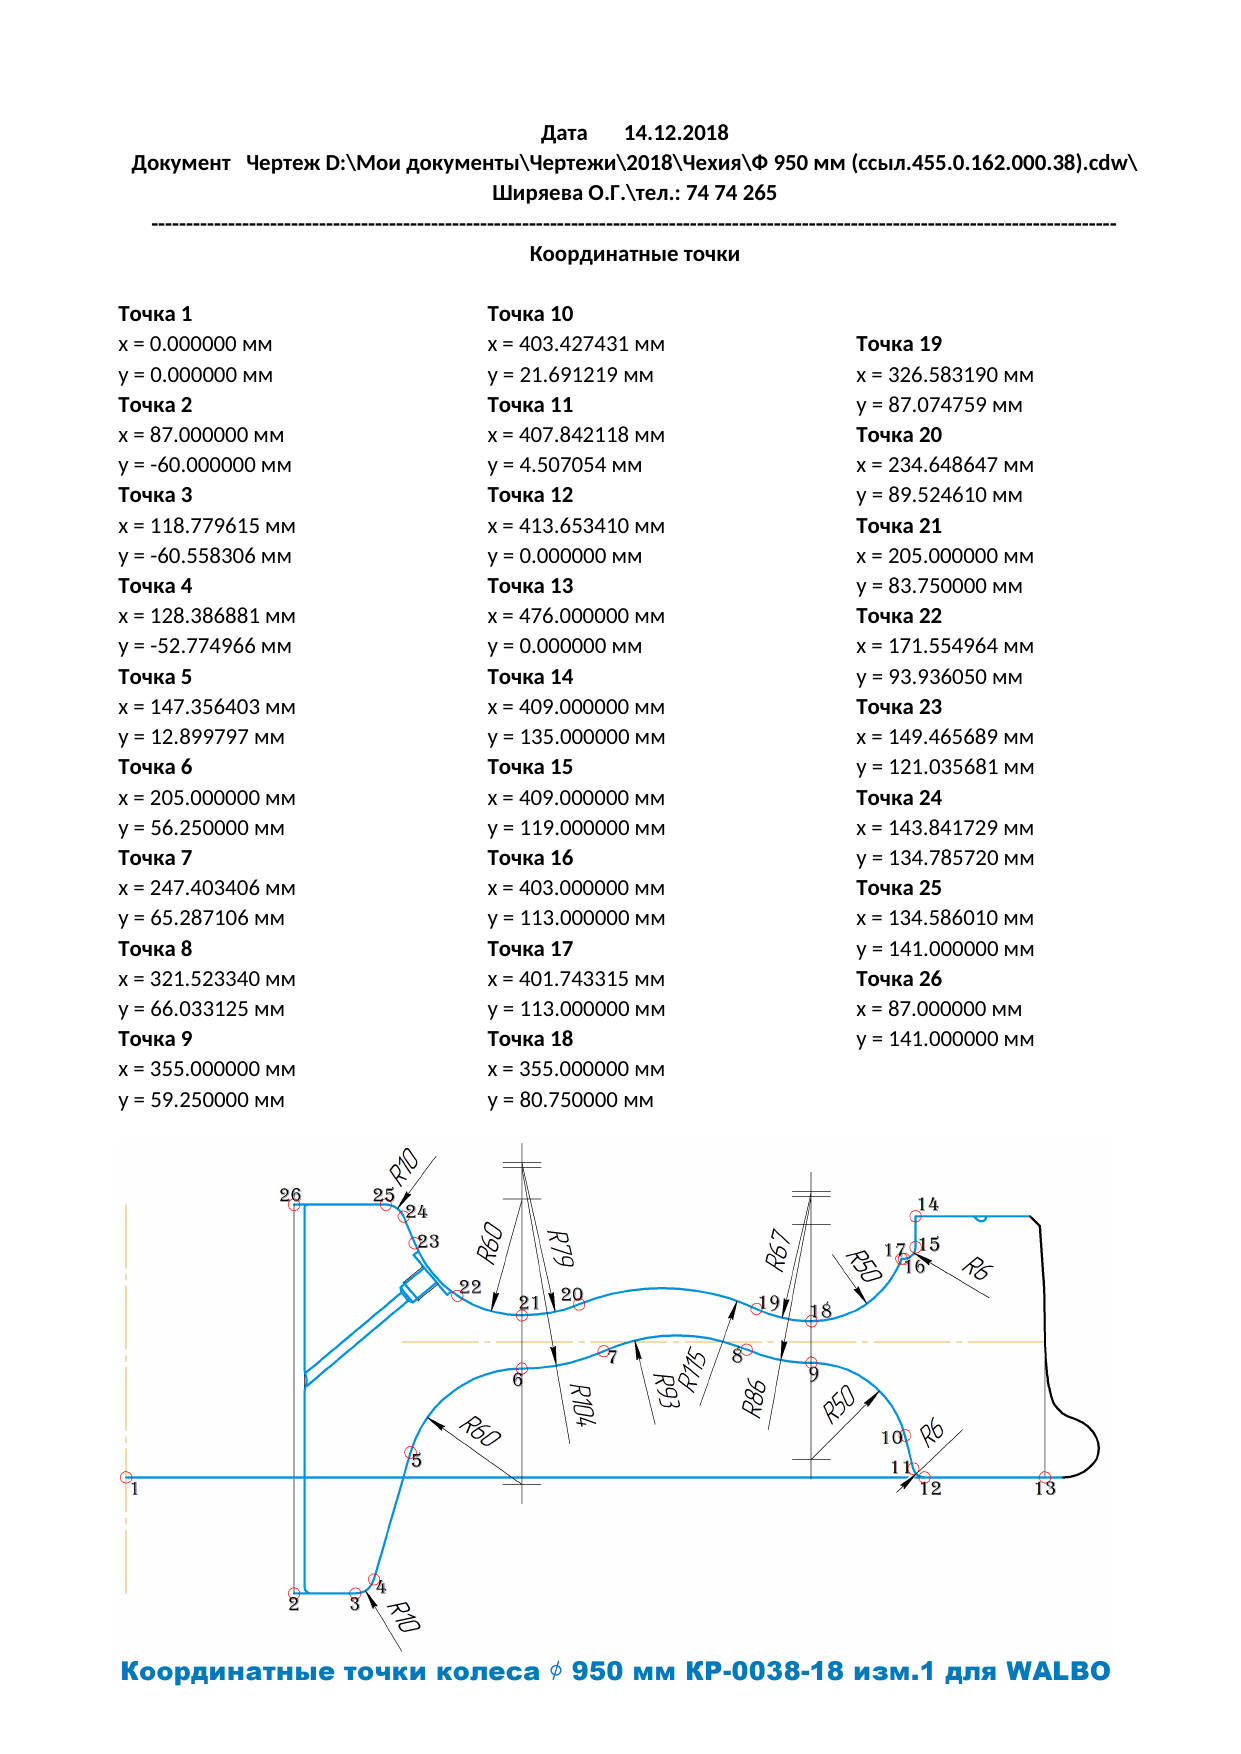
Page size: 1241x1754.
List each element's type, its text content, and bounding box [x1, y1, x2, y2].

text y = 80.750000 мм [487, 1085, 782, 1113]
text Точка 15 [487, 752, 782, 781]
text y = 0.000000 мм [118, 360, 413, 388]
text Документ Чертеж D:\Мои документы\Чертежи\2018\Чехия\Ф 950 мм (ссыл.455.0.162.000.38).cdw\ [118, 148, 1152, 176]
text y = 113.000000 мм [487, 903, 782, 932]
text x = 0.000000 мм [118, 329, 413, 358]
text Точка 13 [487, 571, 782, 599]
text y = -52.774966 мм [118, 632, 413, 660]
text Точка 10 [487, 299, 782, 327]
text y = 66.033125 мм [118, 994, 413, 1022]
text y = 12.899797 мм [118, 722, 413, 750]
text Точка 12 [487, 481, 782, 509]
text y = 134.785720 мм [856, 843, 1152, 871]
text y = 121.035681 мм [856, 752, 1152, 781]
text Точка 1 [118, 299, 413, 327]
text y = 56.250000 мм [118, 813, 413, 841]
text x = 171.554964 мм [856, 632, 1152, 660]
text x = 147.356403 мм [118, 692, 413, 720]
text Точка 6 [118, 752, 413, 781]
text y = 0.000000 мм [487, 541, 782, 569]
text x = 143.841729 мм [856, 813, 1152, 841]
text x = 403.427431 мм [487, 329, 782, 358]
text Точка 8 [118, 934, 413, 962]
text Точка 7 [118, 843, 413, 871]
text x = 409.000000 мм [487, 692, 782, 720]
text y = 135.000000 мм [487, 722, 782, 750]
text x = 413.653410 мм [487, 511, 782, 539]
text x = 149.465689 мм [856, 722, 1152, 750]
text Точка 23 [856, 692, 1152, 720]
text y = 119.000000 мм [487, 813, 782, 841]
text Точка 19 [856, 329, 1152, 358]
text Точка 16 [487, 843, 782, 871]
text Точка 11 [487, 390, 782, 418]
text x = 476.000000 мм [487, 601, 782, 629]
text Ширяева О.Г.\тел.: 74 74 265 [118, 178, 1152, 207]
text y = 83.750000 мм [856, 571, 1152, 599]
text y = 87.074759 мм [856, 390, 1152, 418]
text y = 59.250000 мм [118, 1085, 413, 1113]
text Точка 26 [856, 964, 1152, 992]
text Точка 25 [856, 873, 1152, 901]
text Точка 20 [856, 420, 1152, 448]
text y = -60.558306 мм [118, 541, 413, 569]
text x = 87.000000 мм [856, 994, 1152, 1022]
text x = 403.000000 мм [487, 873, 782, 901]
text Точка 18 [487, 1024, 782, 1052]
text y = 93.936050 мм [856, 662, 1152, 690]
text x = 247.403406 мм [118, 873, 413, 901]
picture [118, 1141, 1113, 1689]
text Точка 4 [118, 571, 413, 599]
text x = 355.000000 мм [487, 1054, 782, 1083]
text y = 65.287106 мм [118, 903, 413, 932]
text Точка 3 [118, 481, 413, 509]
text ------------------------------------------------------------------------------------------------------------------------------------------ [118, 209, 1152, 237]
text x = 128.386881 мм [118, 601, 413, 629]
text Точка 2 [118, 390, 413, 418]
text x = 355.000000 мм [118, 1054, 413, 1083]
text y = 113.000000 мм [487, 994, 782, 1022]
text Точка 5 [118, 662, 413, 690]
text y = 141.000000 мм [856, 1024, 1152, 1052]
text x = 205.000000 мм [118, 783, 413, 811]
text Точка 14 [487, 662, 782, 690]
text x = 234.648647 мм [856, 450, 1152, 478]
text x = 321.523340 мм [118, 964, 413, 992]
text x = 134.586010 мм [856, 903, 1152, 932]
text x = 87.000000 мм [118, 420, 413, 448]
text Координатные точки [118, 239, 1152, 267]
text y = 89.524610 мм [856, 481, 1152, 509]
text x = 407.842118 мм [487, 420, 782, 448]
text Точка 21 [856, 511, 1152, 539]
text Точка 17 [487, 934, 782, 962]
text Дата 14.12.2018 [118, 118, 1152, 146]
text y = 4.507054 мм [487, 450, 782, 478]
text x = 409.000000 мм [487, 783, 782, 811]
text y = 141.000000 мм [856, 934, 1152, 962]
text y = 21.691219 мм [487, 360, 782, 388]
text Точка 9 [118, 1024, 413, 1052]
text y = 0.000000 мм [487, 632, 782, 660]
text y = -60.000000 мм [118, 450, 413, 478]
text Точка 24 [856, 783, 1152, 811]
text x = 205.000000 мм [856, 541, 1152, 569]
text Точка 22 [856, 601, 1152, 629]
text x = 118.779615 мм [118, 511, 413, 539]
text x = 401.743315 мм [487, 964, 782, 992]
text x = 326.583190 мм [856, 360, 1152, 388]
